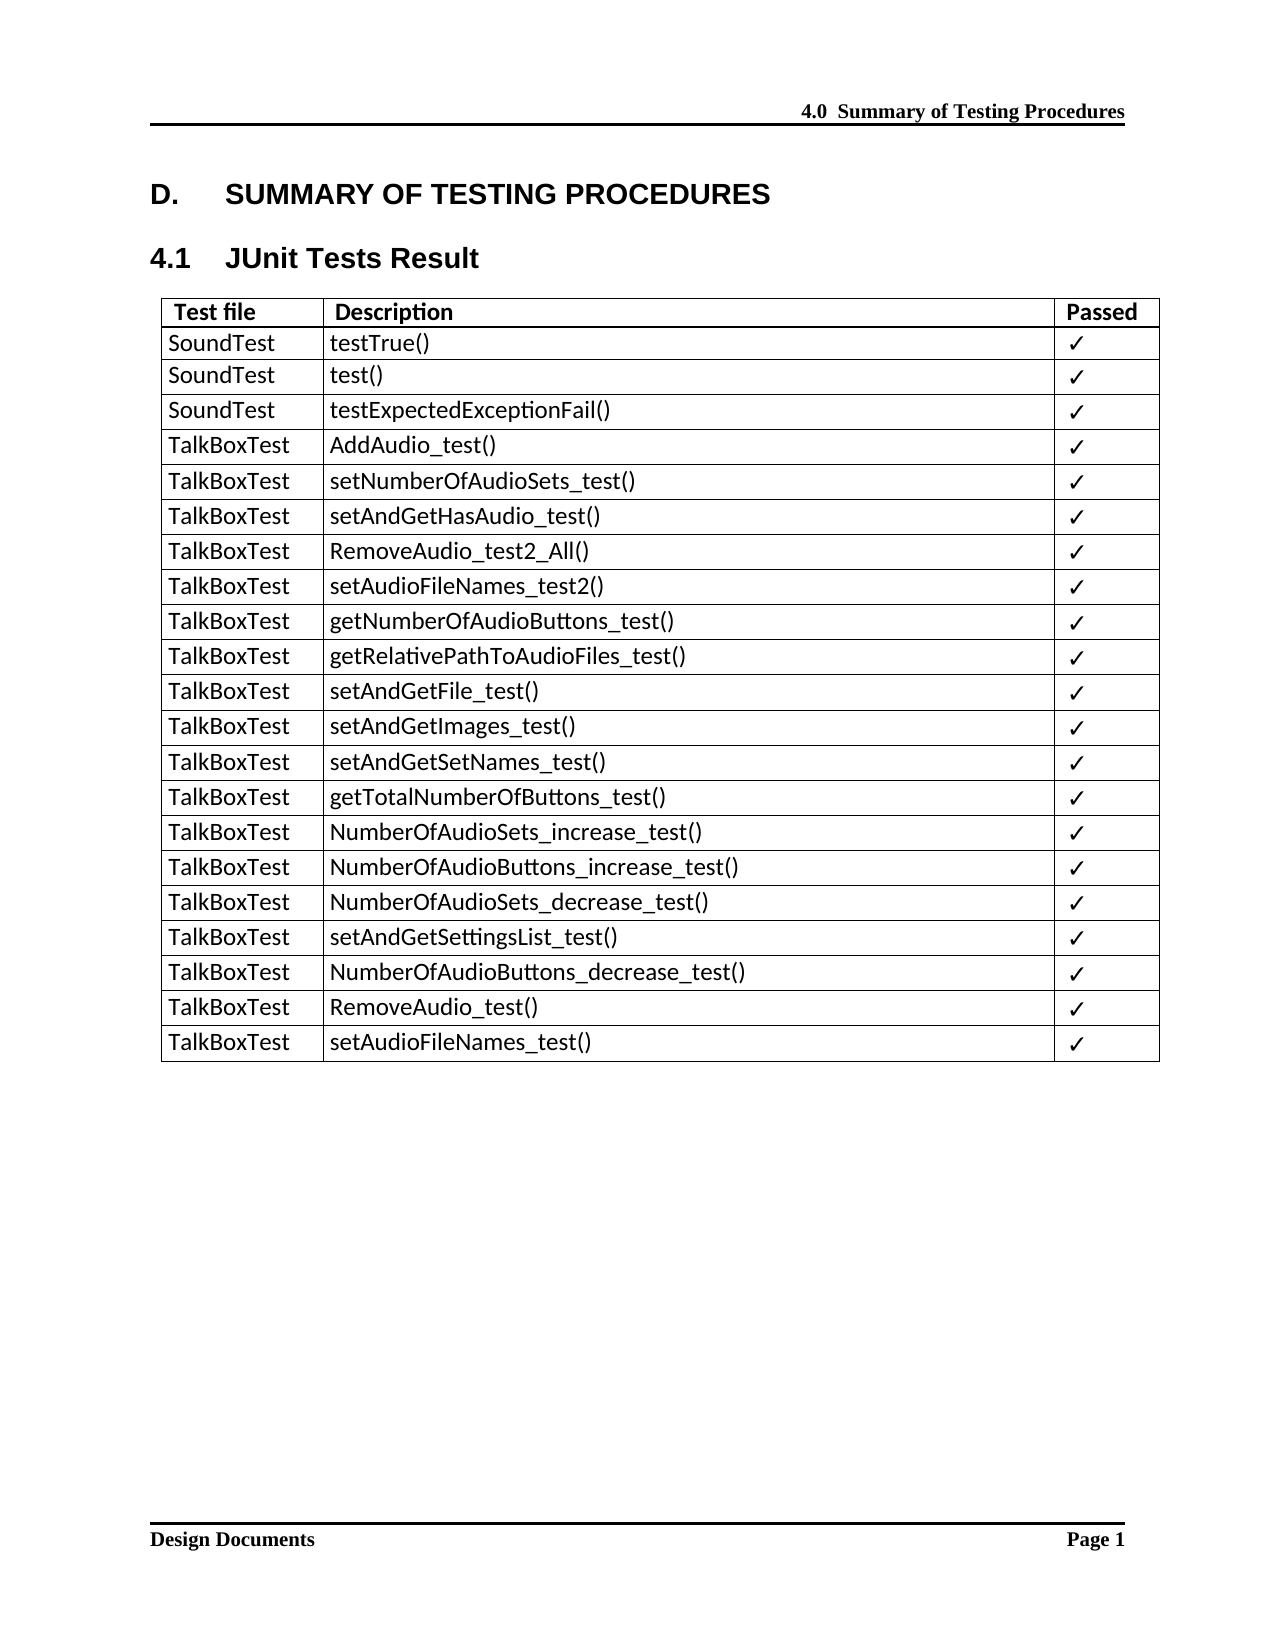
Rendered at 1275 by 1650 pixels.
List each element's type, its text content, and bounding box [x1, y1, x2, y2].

table_cell TalkBoxTest [162, 816, 323, 850]
table_cell setAudioFileNames_test2() [324, 570, 1054, 604]
table_cell RemoveAudio_test() [324, 991, 1054, 1025]
table_cell TalkBoxTest [162, 921, 323, 955]
table_cell getTotalNumberOfButtons_test() [324, 781, 1054, 815]
table_cell setAndGetImages_test() [324, 711, 1054, 744]
table_cell setAndGetHasAudio_test() [324, 500, 1054, 534]
table_cell testTrue() [324, 328, 1054, 358]
table_cell getRelativePathToAudioFiles_test() [324, 640, 1054, 674]
table_cell NumberOfAudioButtons_decrease_test() [324, 956, 1054, 990]
table_header Test file [162, 299, 323, 326]
table_cell TalkBoxTest [162, 675, 323, 709]
table_cell ✓ [1055, 328, 1159, 358]
table_cell TalkBoxTest [162, 500, 323, 534]
table_cell setNumberOfAudioSets_test() [324, 465, 1054, 499]
table_cell SoundTest [162, 395, 323, 429]
table_cell TalkBoxTest [162, 570, 323, 604]
table_cell ✓ [1055, 921, 1159, 955]
table_cell ✓ [1055, 430, 1159, 464]
table_cell TalkBoxTest [162, 465, 323, 499]
table_cell testExpectedExceptionFail() [324, 395, 1054, 429]
table_cell TalkBoxTest [162, 956, 323, 990]
table_cell TalkBoxTest [162, 430, 323, 464]
subtitle SUMMARY OF TESTING PROCEDURES [150, 177, 1125, 211]
table_cell TalkBoxTest [162, 746, 323, 780]
table_cell ✓ [1055, 991, 1159, 1025]
table_cell setAndGetFile_test() [324, 675, 1054, 709]
table_cell ✓ [1055, 956, 1159, 990]
subtitle 4.1 JUnit Tests Result [150, 241, 1125, 274]
table_cell NumberOfAudioSets_decrease_test() [324, 886, 1054, 920]
table_cell TalkBoxTest [162, 711, 323, 744]
table_header Description [324, 299, 1054, 326]
table_cell TalkBoxTest [162, 991, 323, 1025]
table_cell SoundTest [162, 328, 323, 358]
table_cell TalkBoxTest [162, 886, 323, 920]
table_cell setAndGetSetNames_test() [324, 746, 1054, 780]
table_cell TalkBoxTest [162, 851, 323, 885]
table_cell ✓ [1055, 816, 1159, 850]
table_cell ✓ [1055, 535, 1159, 569]
table_cell ✓ [1055, 886, 1159, 920]
table_cell NumberOfAudioSets_increase_test() [324, 816, 1054, 850]
table_cell ✓ [1055, 465, 1159, 499]
table_cell ✓ [1055, 500, 1159, 534]
table_cell ✓ [1055, 640, 1159, 674]
table_cell TalkBoxTest [162, 535, 323, 569]
table_header Passed [1055, 299, 1159, 326]
table_cell ✓ [1055, 1026, 1159, 1061]
table_cell ✓ [1055, 675, 1159, 709]
table_cell TalkBoxTest [162, 781, 323, 815]
table_cell TalkBoxTest [162, 1026, 323, 1061]
table_cell TalkBoxTest [162, 605, 323, 639]
table_cell RemoveAudio_test2_All() [324, 535, 1054, 569]
table_cell ✓ [1055, 395, 1159, 429]
table_cell NumberOfAudioButtons_increase_test() [324, 851, 1054, 885]
table_cell ✓ [1055, 781, 1159, 815]
table_cell TalkBoxTest [162, 640, 323, 674]
table_cell ✓ [1055, 360, 1159, 393]
table_cell getNumberOfAudioButtons_test() [324, 605, 1054, 639]
table_cell SoundTest [162, 360, 323, 393]
table_cell ✓ [1055, 851, 1159, 885]
table_cell setAndGetSettingsList_test() [324, 921, 1054, 955]
table_cell ✓ [1055, 746, 1159, 780]
table_cell ✓ [1055, 711, 1159, 744]
table_cell ✓ [1055, 570, 1159, 604]
table_cell AddAudio_test() [324, 430, 1054, 464]
table_cell test() [324, 360, 1054, 393]
table_cell ✓ [1055, 605, 1159, 639]
table_cell setAudioFileNames_test() [324, 1026, 1054, 1061]
